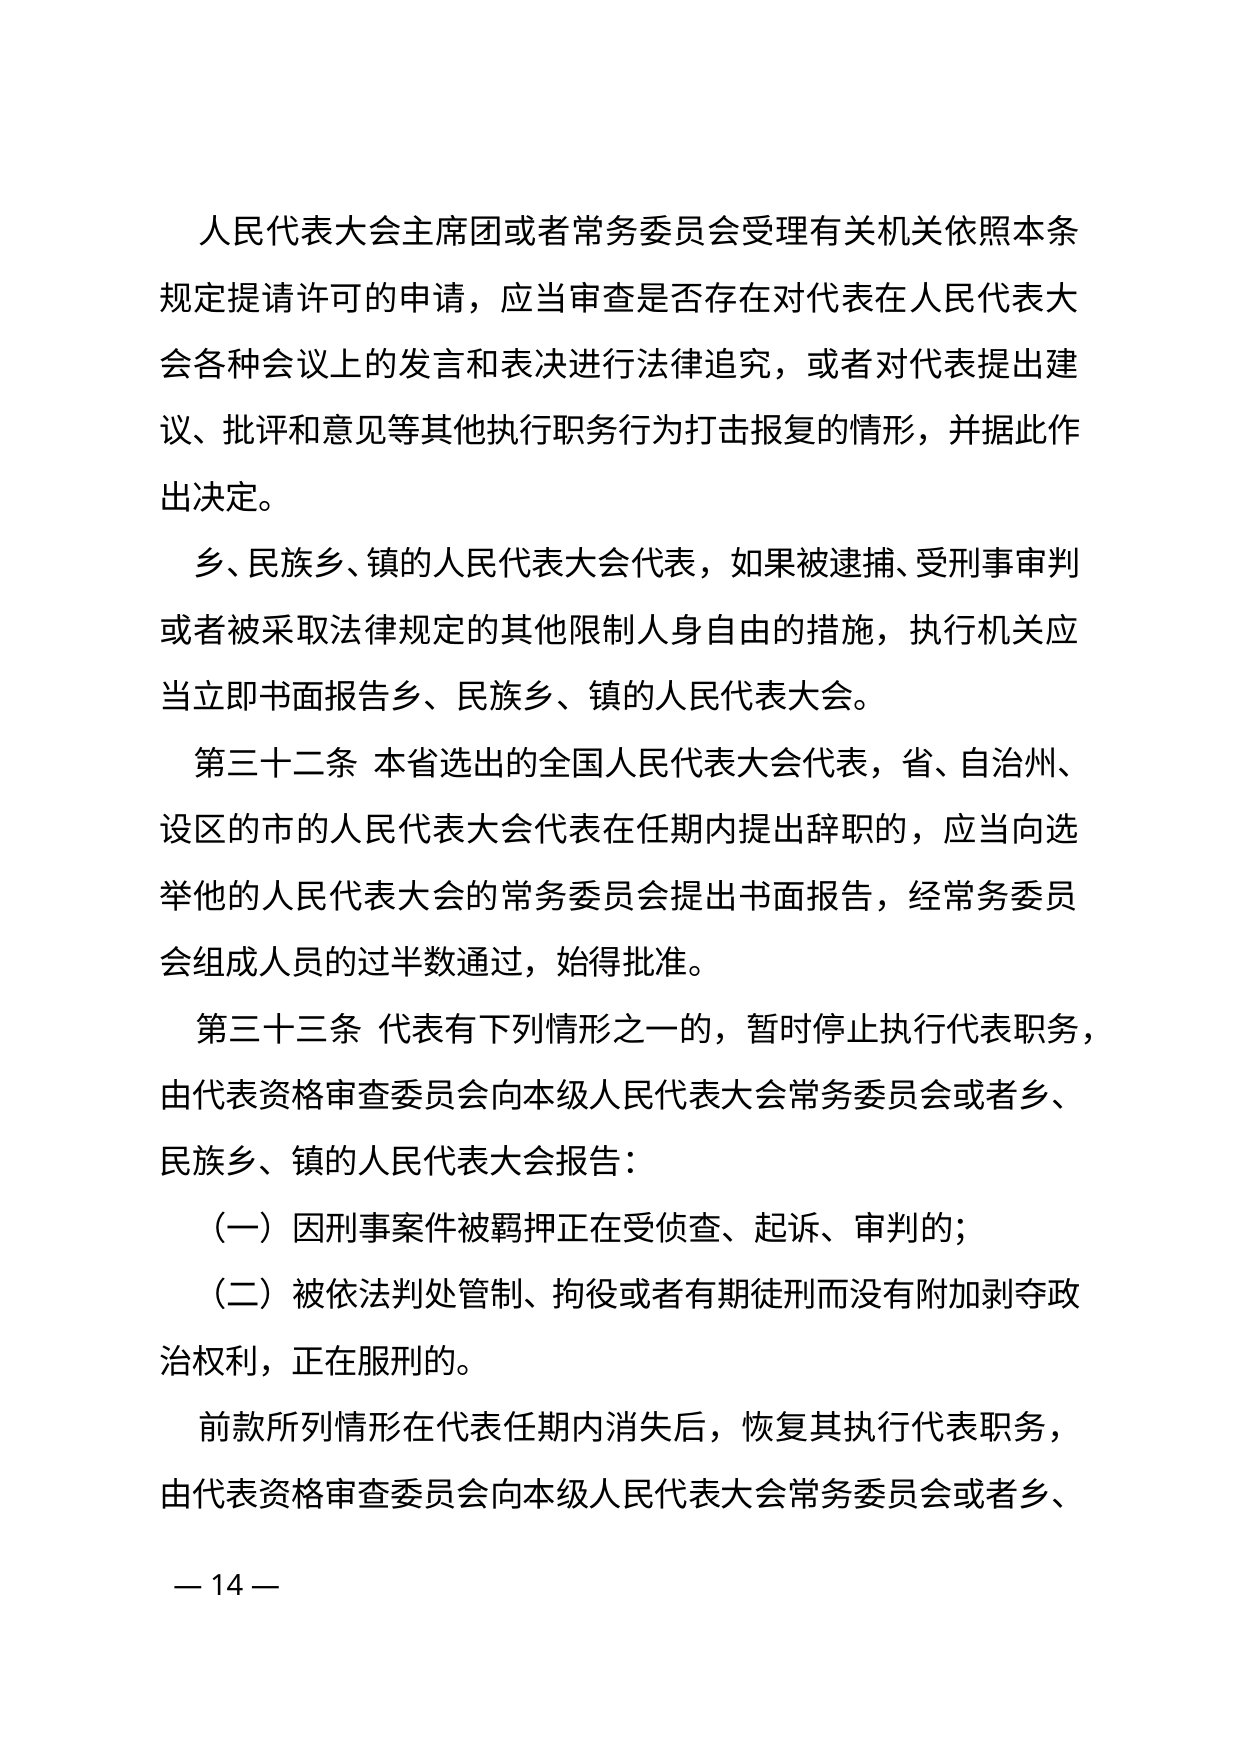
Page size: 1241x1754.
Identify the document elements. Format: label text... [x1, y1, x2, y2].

text 乡、民族乡、镇的人民代表大会代表，如果被逮捕、受刑事审判或者被采取法律规定的其他限制人身自由的措施，执行机关应当立即书面报告乡、民族乡、镇的人民代表大会。 [159, 727, 1081, 927]
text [159, 196, 1081, 395]
text 第三十三条 代表有下列情形之一的，暂时停止执行代表职务，由代表资格审查委员会向本级人民代表大会常务委员会或者乡、民族乡、镇的人民代表大会报告： [159, 1193, 1081, 1392]
text （一）因刑事案件被羁押正在受侦查、起诉、审判的； [159, 1392, 1081, 1458]
text 人民代表大会主席团或者常务委员会受理有关机关依照本条规定提请许可的申请，应当审查是否存在对代表在人民代表大会各种会议上的发言和表决进行法律追究，或者对代表提出建议、批评和意见等其他执行职务行为打击报复的情形，并据此作出决定。 [159, 395, 1081, 727]
text 第三十二条 本省选出的全国人民代表大会代表，省、自治州、设区的市的人民代表大会代表在任期内提出辞职的，应当向选举他的人民代表大会的常务委员会提出书面报告，经常务委员会组成人员的过半数通过，始得批准。 [159, 927, 1081, 1193]
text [159, 1458, 1081, 1525]
